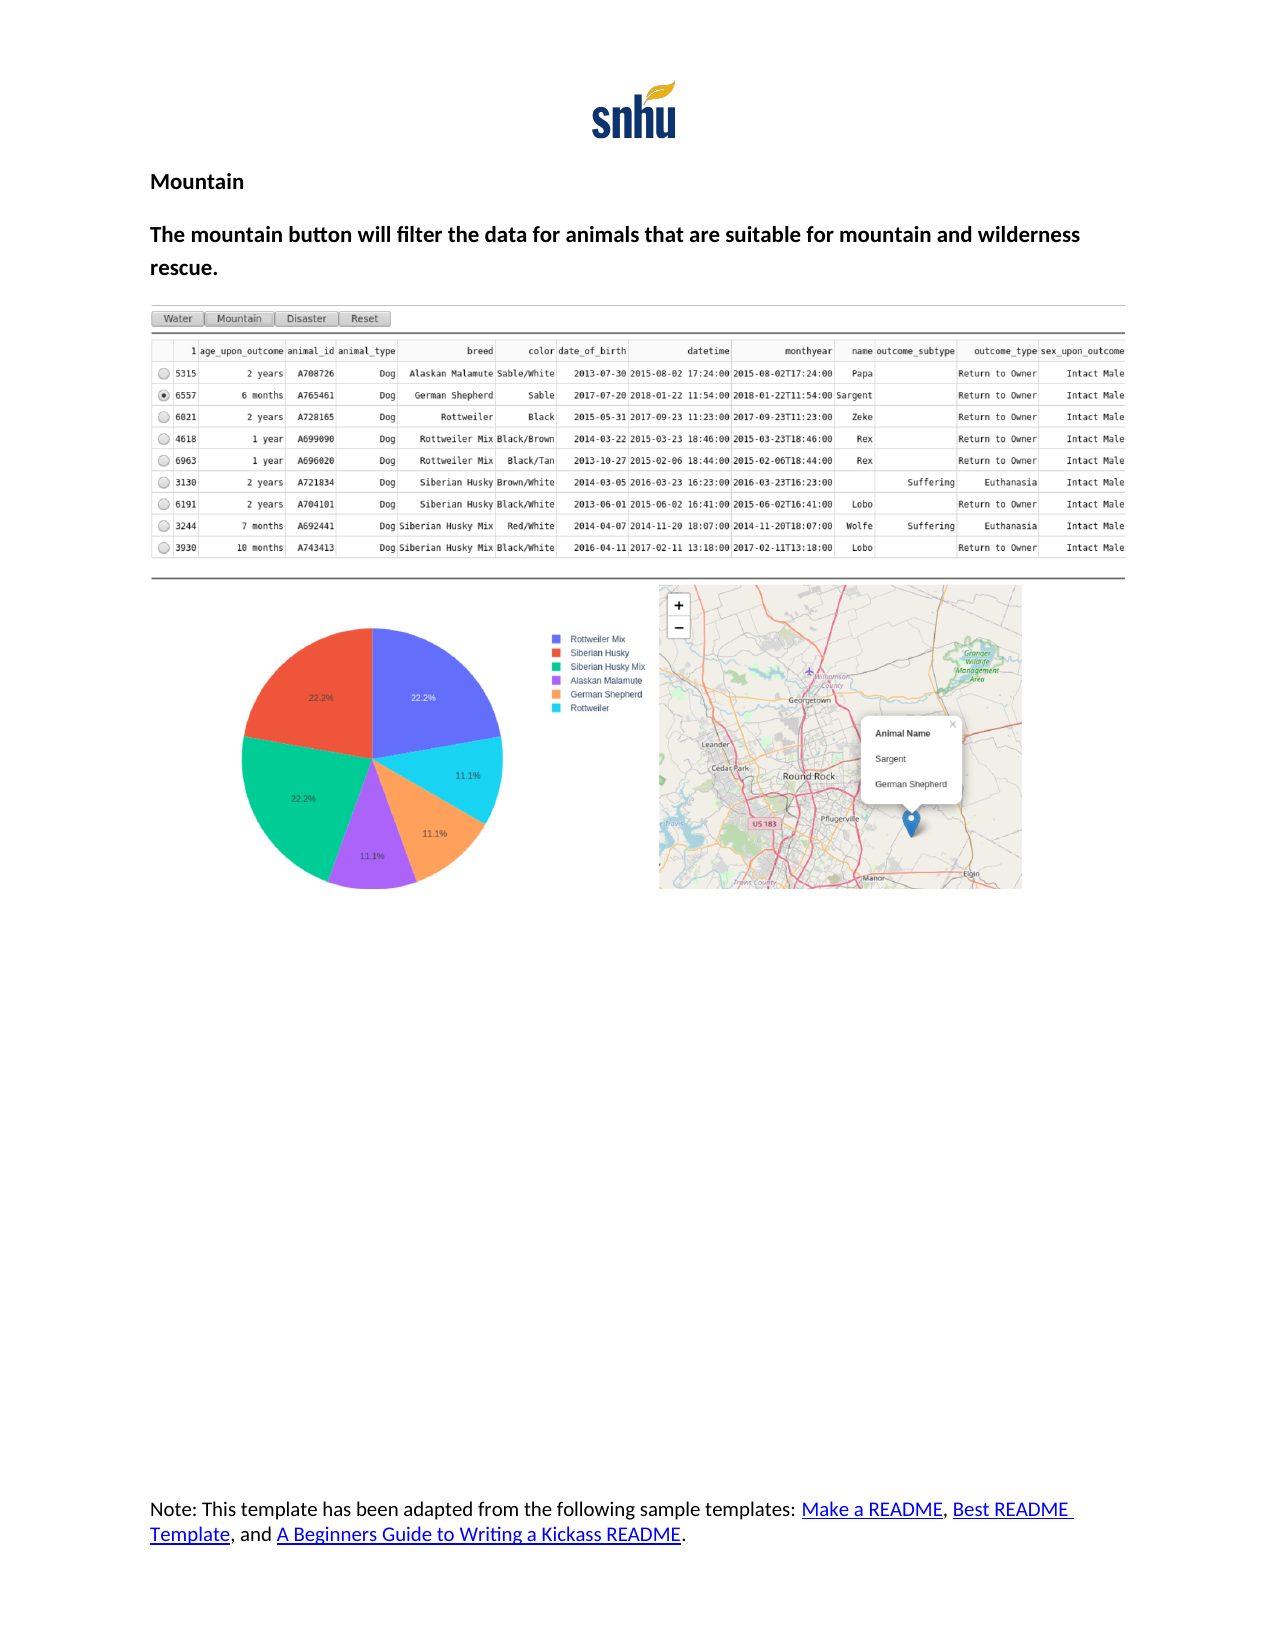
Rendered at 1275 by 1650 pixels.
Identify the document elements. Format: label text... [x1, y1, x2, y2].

text Mountain [150, 167, 1125, 195]
picture [573, 75, 702, 147]
picture [150, 305, 1125, 889]
text The mountain button will filter the data for animals that are suitable for mountain and wilderness rescue. [150, 220, 1125, 281]
